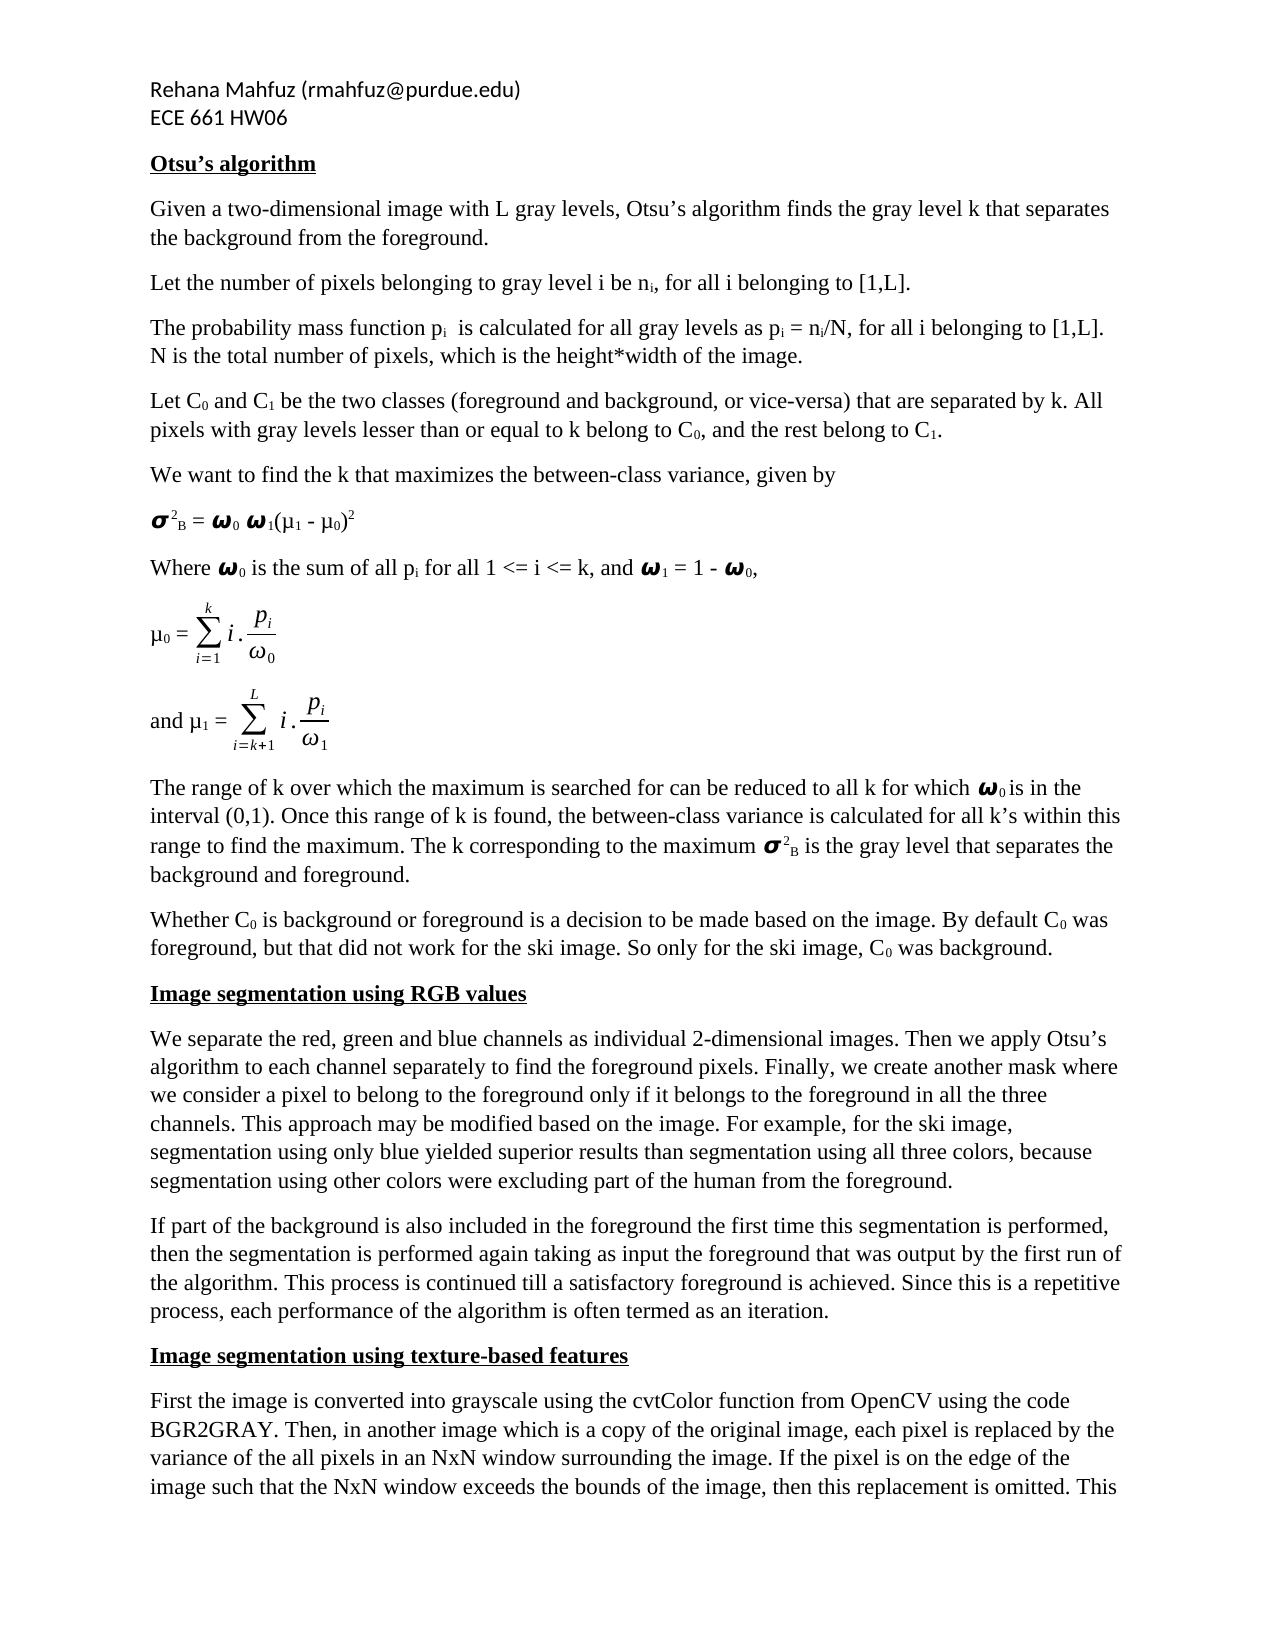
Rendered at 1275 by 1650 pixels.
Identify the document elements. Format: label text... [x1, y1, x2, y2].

text Image segmentation using texture-based features [150, 1342, 1125, 1369]
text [150, 1387, 1125, 1499]
text Let C0 and C1 be the two classes (foreground and background, or vice-versa) that are separated by k. All pixels with gray levels lesser than or equal to k belong to C0, and the rest belong to C1. [150, 387, 1125, 442]
text The range of k over which the maximum is searched for can be reduced to all k for which 𝟂0 is in the interval (0,1). Once this range of k is found, the between-class variance is calculated for all k’s within this range to find the maximum. The k corresponding to the maximum 𝞼2B is the gray level that separates the background and foreground. [150, 773, 1125, 887]
text Let the number of pixels belonging to gray level i be ni, for all i belonging to [1,L]. [150, 269, 1125, 295]
text Image segmentation using RGB values [150, 979, 1125, 1006]
text Where 𝟂0 is the sum of all pi for all 1 <= i <= k, and 𝟂1 = 1 - 𝟂0, [150, 552, 1125, 580]
text We separate the red, green and blue channels as individual 2-dimensional images. Then we apply Otsu’s algorithm to each channel separately to find the foreground pixels. Finally, we create another mask where we consider a pixel to belong to the foreground only if it belongs to the foreground in all the three channels. This approach may be modified based on the image. For example, for the ski image, segmentation using only blue yielded superior results than segmentation using all three colors, because segmentation using other colors were excluding part of the human from the foreground. [150, 1025, 1125, 1193]
text The probability mass function pi is calculated for all gray levels as pi = ni/N, for all i belonging to [1,L]. N is the total number of pixels, which is the height*width of the image. [150, 314, 1125, 368]
text Given a two-dimensional image with L gray levels, Otsu’s algorithm finds the gray level k that separates the background from the foreground. [150, 195, 1125, 250]
text µ0 = [150, 599, 1125, 667]
text We want to find the k that maximizes the between-class variance, given by [150, 461, 1125, 487]
text Otsu’s algorithm [150, 150, 1125, 176]
text If part of the background is also included in the foreground the first time this segmentation is performed, then the segmentation is performed again taking as input the foreground that was output by the first run of the algorithm. This process is continued till a satisfactory foreground is achieved. Since this is a repetitive process, each performance of the algorithm is often termed as an iteration. [150, 1212, 1125, 1324]
text 𝞼2B = 𝟂0 𝟂1(µ1 - µ0)2 [150, 506, 1125, 534]
text Whether C0 is background or foreground is a decision to be made based on the image. By default C0 was foreground, but that did not work for the ski image. So only for the ski image, C0 was background. [150, 906, 1125, 961]
text and µ1 = [150, 686, 1125, 754]
